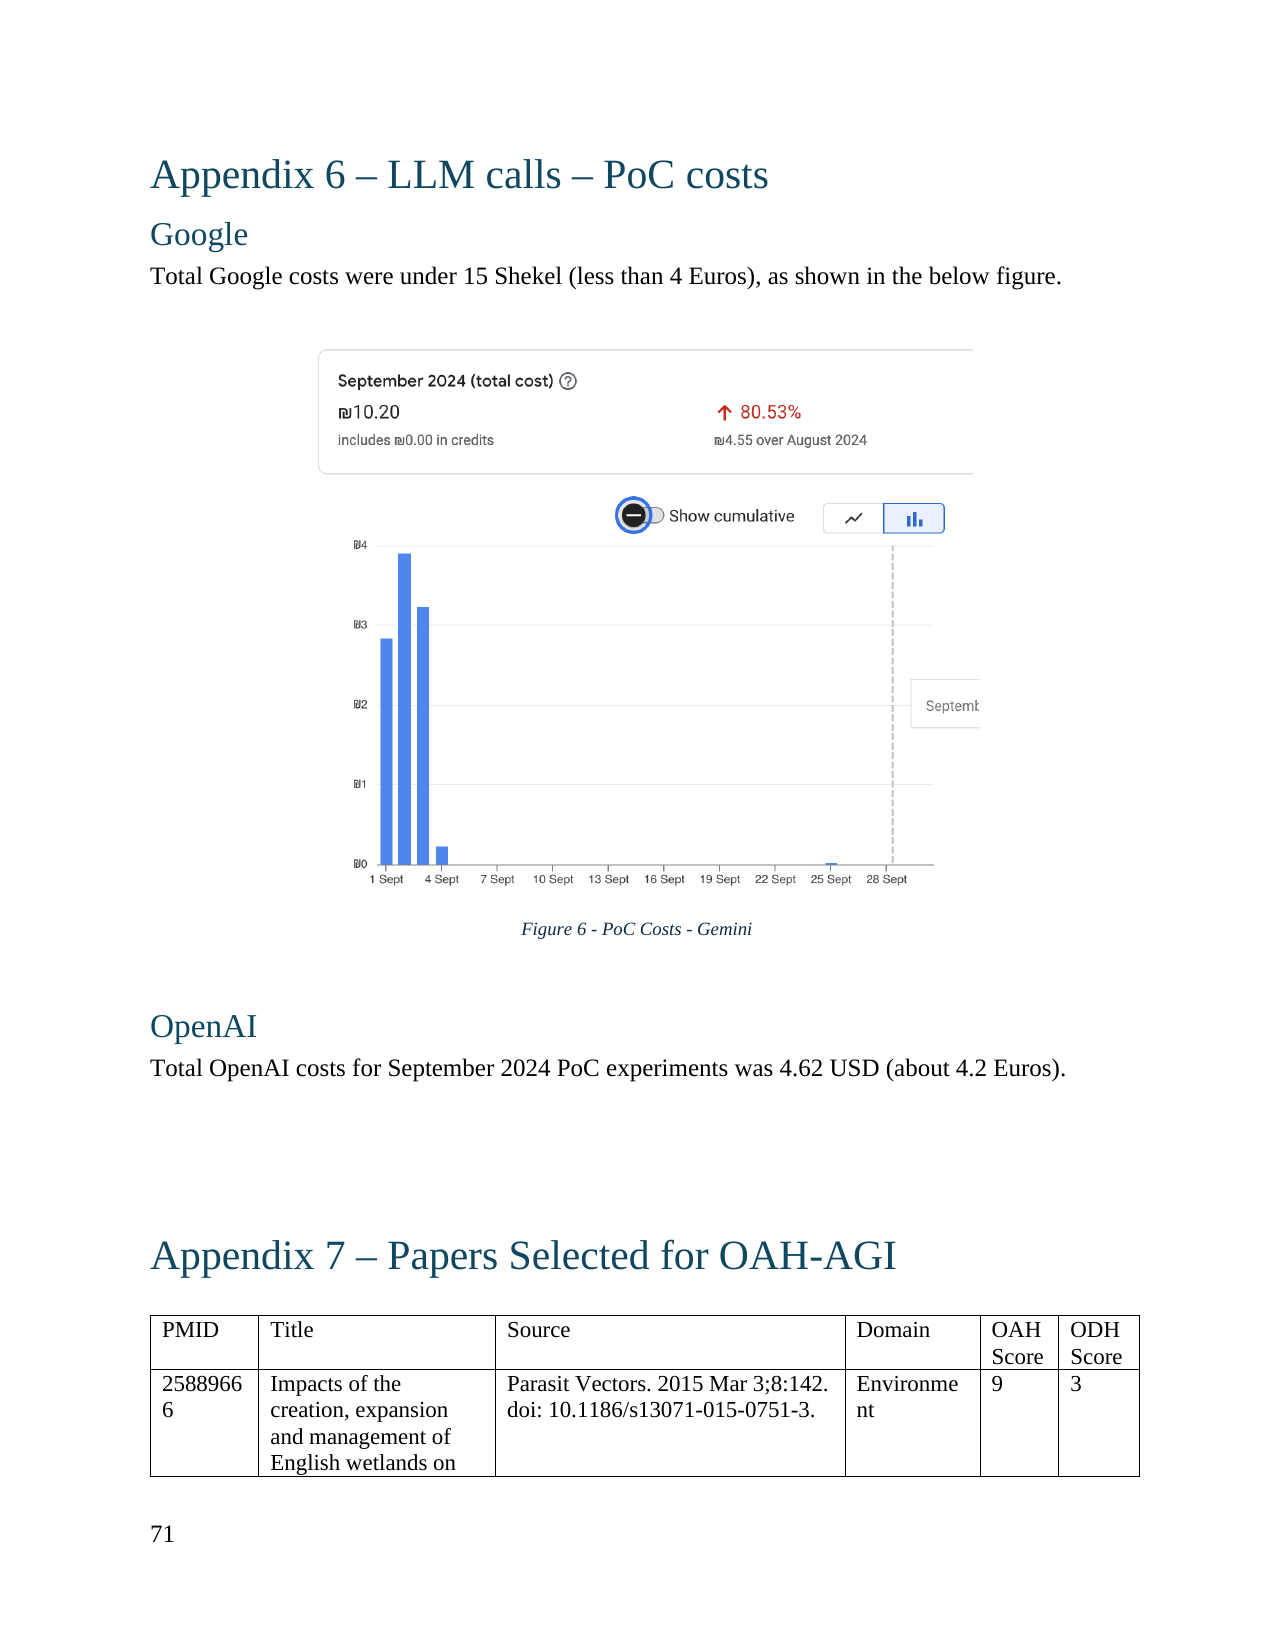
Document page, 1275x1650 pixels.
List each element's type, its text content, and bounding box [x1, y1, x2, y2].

table_header Title [259, 1316, 495, 1369]
table_header OAH Score [981, 1316, 1058, 1369]
subtitle Google [150, 214, 1125, 253]
table_cell 3 [1059, 1370, 1139, 1476]
table_header Source [496, 1316, 845, 1369]
table_cell Environment [846, 1370, 980, 1476]
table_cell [496, 1370, 845, 1476]
subtitle OpenAI [150, 1006, 1125, 1044]
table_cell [259, 1370, 495, 1476]
text Total Google costs were under 15 Shekel (less than 4 Euros), as shown in the below figure. [150, 261, 1125, 290]
table_header PMID [151, 1316, 258, 1369]
subtitle Appendix 6 – LLM calls – PoC costs [150, 150, 1125, 198]
subtitle Appendix 7 – Papers Selected for OAH-AGI [150, 1230, 1125, 1278]
table_header Domain [846, 1316, 980, 1369]
table_cell 25889666 [151, 1370, 258, 1476]
table_header ODH Score [1059, 1316, 1139, 1369]
text Total OpenAI costs for September 2024 PoC experiments was 4.62 USD (about 4.2 Euros). [150, 1053, 1125, 1082]
picture [296, 343, 979, 894]
table_cell 9 [981, 1370, 1058, 1476]
